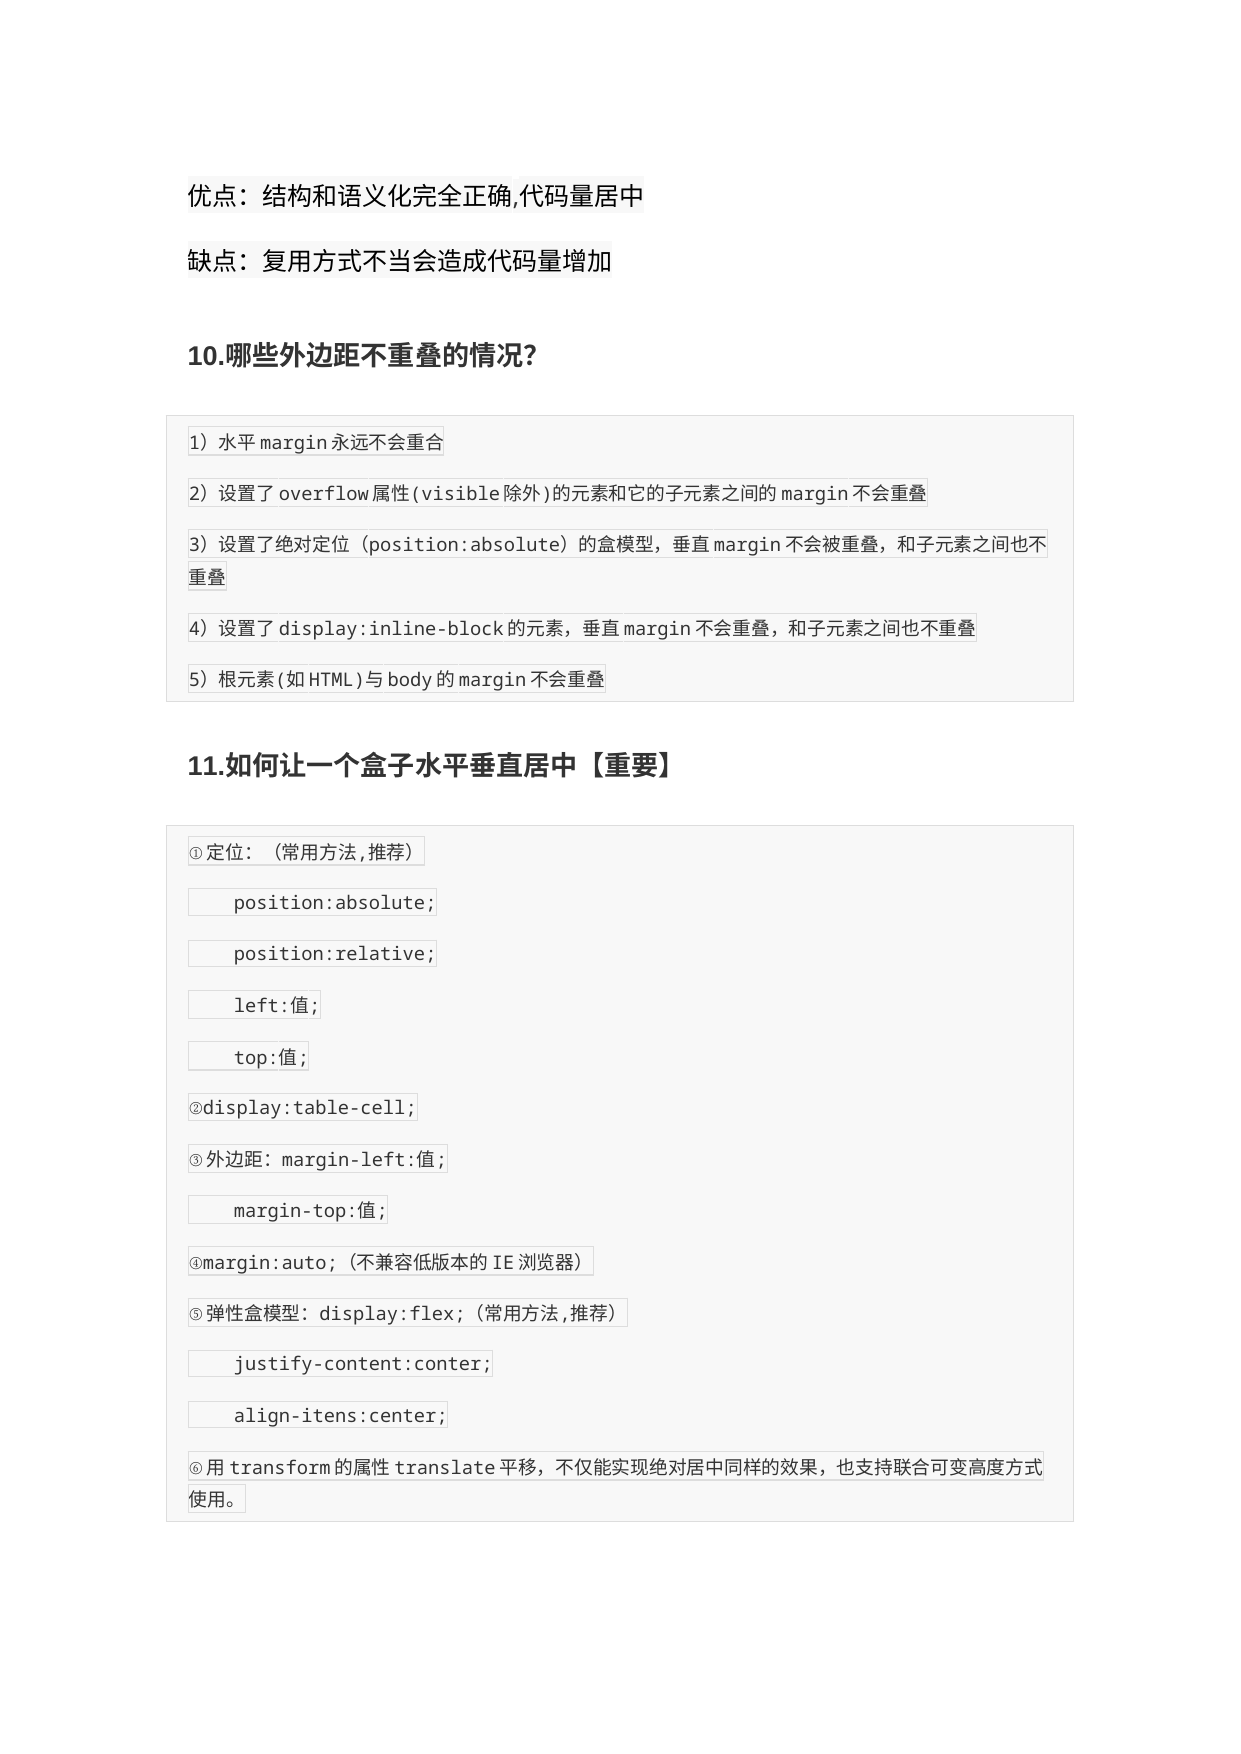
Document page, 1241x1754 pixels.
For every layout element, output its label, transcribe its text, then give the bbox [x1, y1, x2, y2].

text justify-content:conter; [167, 1338, 1073, 1380]
text 4）设置了display:inline-block的元素，垂直margin不会重叠，和子元素之间也不重叠 [167, 602, 1073, 643]
text ②display:table-cell; [167, 1082, 1073, 1123]
text 1）水平margin永远不会重合 [167, 416, 1073, 457]
subtitle 11.如何让一个盒子水平垂直居中【重要】 [187, 731, 1053, 796]
text 缺点：复用方式不当会造成代码量增加 [187, 227, 1090, 292]
text 5）根元素(如HTML)与body的margin不会重叠 [167, 653, 1073, 701]
text align-itens:center; [167, 1389, 1073, 1431]
text margin-top:值; [167, 1184, 1073, 1226]
text 2）设置了overflow属性(visible除外)的元素和它的子元素之间的margin不会重叠 [167, 467, 1073, 508]
text ⑥用transform的属性translate平移，不仅能实现绝对居中同样的效果，也支持联合可变高度方式使用。 [167, 1440, 1073, 1521]
text ③外边距：margin-left:值; [167, 1133, 1073, 1175]
text position:relative; [167, 928, 1073, 970]
text ①定位：（常用方法,推荐） [167, 826, 1073, 867]
text left:值; [167, 979, 1073, 1021]
text position:absolute; [167, 877, 1073, 918]
text top:值; [167, 1030, 1073, 1072]
subtitle 10.哪些外边距不重叠的情况？ [187, 321, 1053, 386]
text 3）设置了绝对定位（position:absolute）的盒模型，垂直margin不会被重叠，和子元素之间也不重叠 [167, 518, 1073, 592]
text 优点：结构和语义化完全正确,代码量居中 [187, 162, 1090, 227]
text ④margin:auto;（不兼容低版本的IE浏览器） [167, 1235, 1073, 1277]
text ⑤弹性盒模型：display:flex;（常用方法,推荐） [167, 1287, 1073, 1328]
